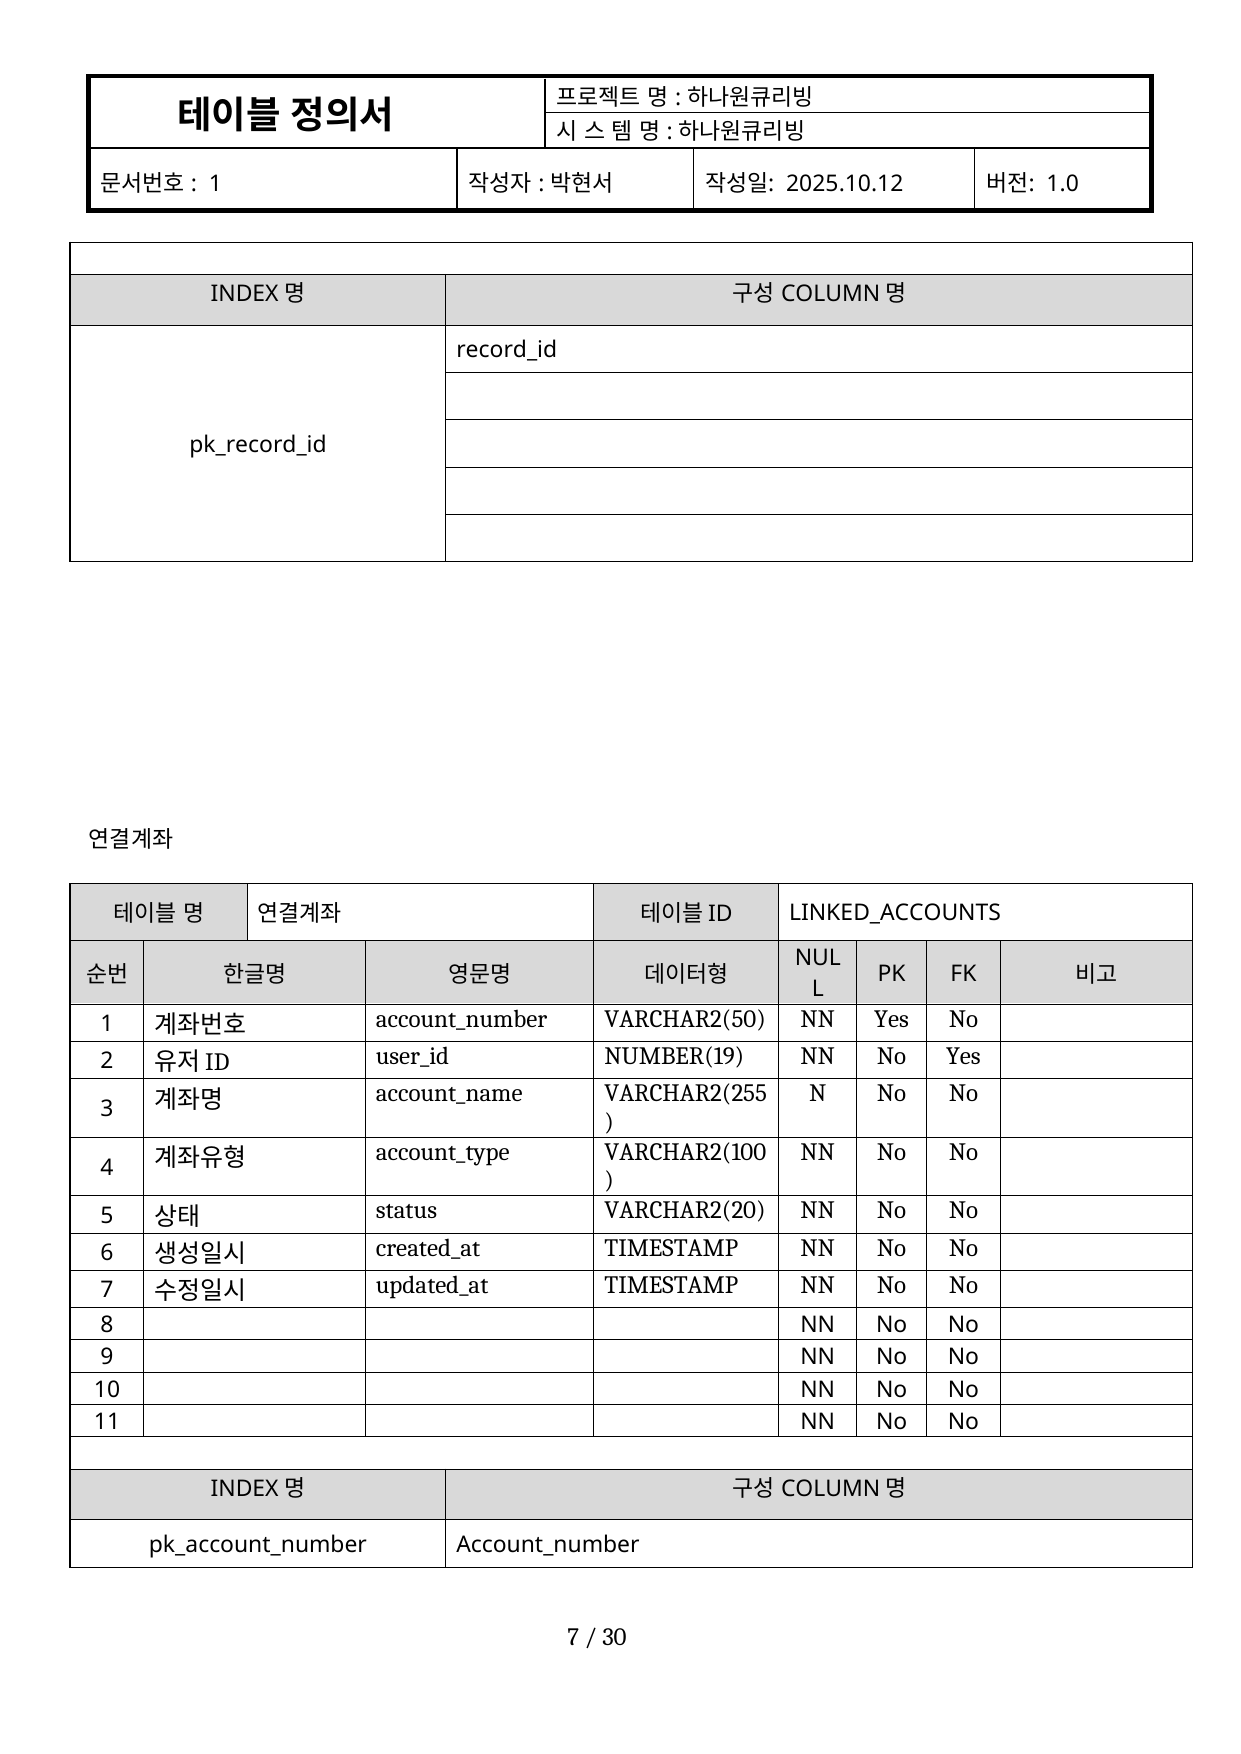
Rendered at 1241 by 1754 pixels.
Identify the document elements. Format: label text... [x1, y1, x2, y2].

table_cell account_name [366, 1079, 593, 1137]
table_cell 11 [71, 1405, 143, 1436]
table_cell [594, 1340, 778, 1372]
table_cell NN [779, 1196, 856, 1232]
table_cell TIMESTAMP [594, 1234, 778, 1270]
table_cell 수정일시 [144, 1271, 365, 1307]
table_cell [71, 1437, 1192, 1468]
table_cell Account_number [446, 1520, 1192, 1567]
table_cell account_type [366, 1138, 593, 1195]
table_cell 9 [71, 1340, 143, 1372]
table_cell 구성 COLUMN명 [446, 1470, 1192, 1519]
table_cell 10 [71, 1373, 143, 1404]
table_cell [1001, 1042, 1192, 1078]
table_cell No [927, 1138, 1000, 1195]
table_cell N [779, 1079, 856, 1137]
table_cell [446, 468, 1192, 514]
table_cell [144, 1373, 365, 1404]
table_cell No [857, 1271, 926, 1307]
table_cell NN [779, 1005, 856, 1041]
table_cell NN [779, 1340, 856, 1372]
table_cell account_number [366, 1005, 593, 1041]
table_cell [1001, 1196, 1192, 1232]
table_cell INDEX 명 [71, 1470, 445, 1519]
table_cell [366, 1308, 593, 1339]
table_cell 계좌명 [144, 1079, 365, 1137]
table_cell No [857, 1042, 926, 1078]
table_cell updated_at [366, 1271, 593, 1307]
table_cell [594, 1405, 778, 1436]
table_cell [446, 420, 1192, 467]
table_cell No [857, 1308, 926, 1339]
table_cell INDEX 명 [71, 275, 445, 325]
table_cell 유저ID [144, 1042, 365, 1078]
table_cell No [857, 1405, 926, 1436]
table_header 테이블ID [594, 884, 778, 940]
table_cell [446, 373, 1192, 419]
table_cell 비고 [1001, 941, 1192, 1003]
table_cell VARCHAR2(20) [594, 1196, 778, 1232]
table_cell No [857, 1138, 926, 1195]
table_cell pk_account_number [71, 1520, 445, 1567]
table_cell PK [857, 941, 926, 1003]
table_cell No [857, 1373, 926, 1404]
table_cell No [927, 1340, 1000, 1372]
table_cell [1001, 1405, 1192, 1436]
table_cell 2 [71, 1042, 143, 1078]
table_cell created_at [366, 1234, 593, 1270]
table_cell No [857, 1196, 926, 1232]
table_cell No [927, 1234, 1000, 1270]
table_cell [71, 243, 1192, 274]
table_cell FK [927, 941, 1000, 1003]
table_cell 6 [71, 1234, 143, 1270]
table_cell No [927, 1271, 1000, 1307]
table_header LINKED_ACCOUNTS [779, 884, 1192, 940]
table_header 연결계좌 [248, 884, 593, 940]
table_cell NN [779, 1042, 856, 1078]
table_cell VARCHAR2(50) [594, 1005, 778, 1041]
table_cell 한글명 [144, 941, 365, 1003]
table_cell 3 [71, 1079, 143, 1137]
table_cell pk_record_id [71, 326, 445, 561]
table_cell [594, 1308, 778, 1339]
table_cell 7 [71, 1271, 143, 1307]
table_cell 상태 [144, 1196, 365, 1232]
table_cell NUMBER(19) [594, 1042, 778, 1078]
table_cell [144, 1405, 365, 1436]
table_cell NN [779, 1271, 856, 1307]
table_cell [144, 1308, 365, 1339]
table_cell NN [779, 1234, 856, 1270]
table_cell 데이터형 [594, 941, 778, 1003]
table_cell No [927, 1373, 1000, 1404]
table_cell NN [779, 1138, 856, 1195]
table_cell [1001, 1079, 1192, 1137]
table_cell 계좌번호 [144, 1005, 365, 1041]
table_cell 생성일시 [144, 1234, 365, 1270]
table_cell No [857, 1234, 926, 1270]
table_cell [1001, 1308, 1192, 1339]
table_cell 4 [71, 1138, 143, 1195]
table_cell record_id [446, 326, 1192, 372]
table_cell No [857, 1340, 926, 1372]
table_cell status [366, 1196, 593, 1232]
table_cell [594, 1373, 778, 1404]
table_cell 5 [71, 1196, 143, 1232]
table_cell No [927, 1196, 1000, 1232]
table_cell NN [779, 1373, 856, 1404]
table_cell No [927, 1079, 1000, 1137]
table_cell NN [779, 1405, 856, 1436]
table_cell [366, 1340, 593, 1372]
table_cell user_id [366, 1042, 593, 1078]
table_cell [1001, 1005, 1192, 1041]
table_cell Yes [927, 1042, 1000, 1078]
table_cell No [927, 1005, 1000, 1041]
table_cell [446, 515, 1192, 561]
table_cell 영문명 [366, 941, 593, 1003]
table_cell [1001, 1373, 1192, 1404]
table_cell [366, 1373, 593, 1404]
table_cell [366, 1405, 593, 1436]
table_cell 8 [71, 1308, 143, 1339]
table_cell [1001, 1271, 1192, 1307]
table_cell 1 [71, 1005, 143, 1041]
table_cell 구성 COLUMN명 [446, 275, 1192, 325]
table_cell VARCHAR2(255) [594, 1079, 778, 1137]
table_cell NN [779, 1308, 856, 1339]
table_cell 순번 [71, 941, 143, 1003]
subtitle 연결계좌 [89, 821, 1053, 854]
table_cell VARCHAR2(100) [594, 1138, 778, 1195]
table_cell Yes [857, 1005, 926, 1041]
table_cell NULL [779, 941, 856, 1003]
table_cell No [857, 1079, 926, 1137]
table_cell No [927, 1405, 1000, 1436]
table_cell 계좌유형 [144, 1138, 365, 1195]
table_cell TIMESTAMP [594, 1271, 778, 1307]
table_cell [1001, 1340, 1192, 1372]
table_cell [144, 1340, 365, 1372]
table_cell [1001, 1138, 1192, 1195]
table_cell No [927, 1308, 1000, 1339]
table_header 테이블 명 [71, 884, 247, 940]
table_cell [1001, 1234, 1192, 1270]
